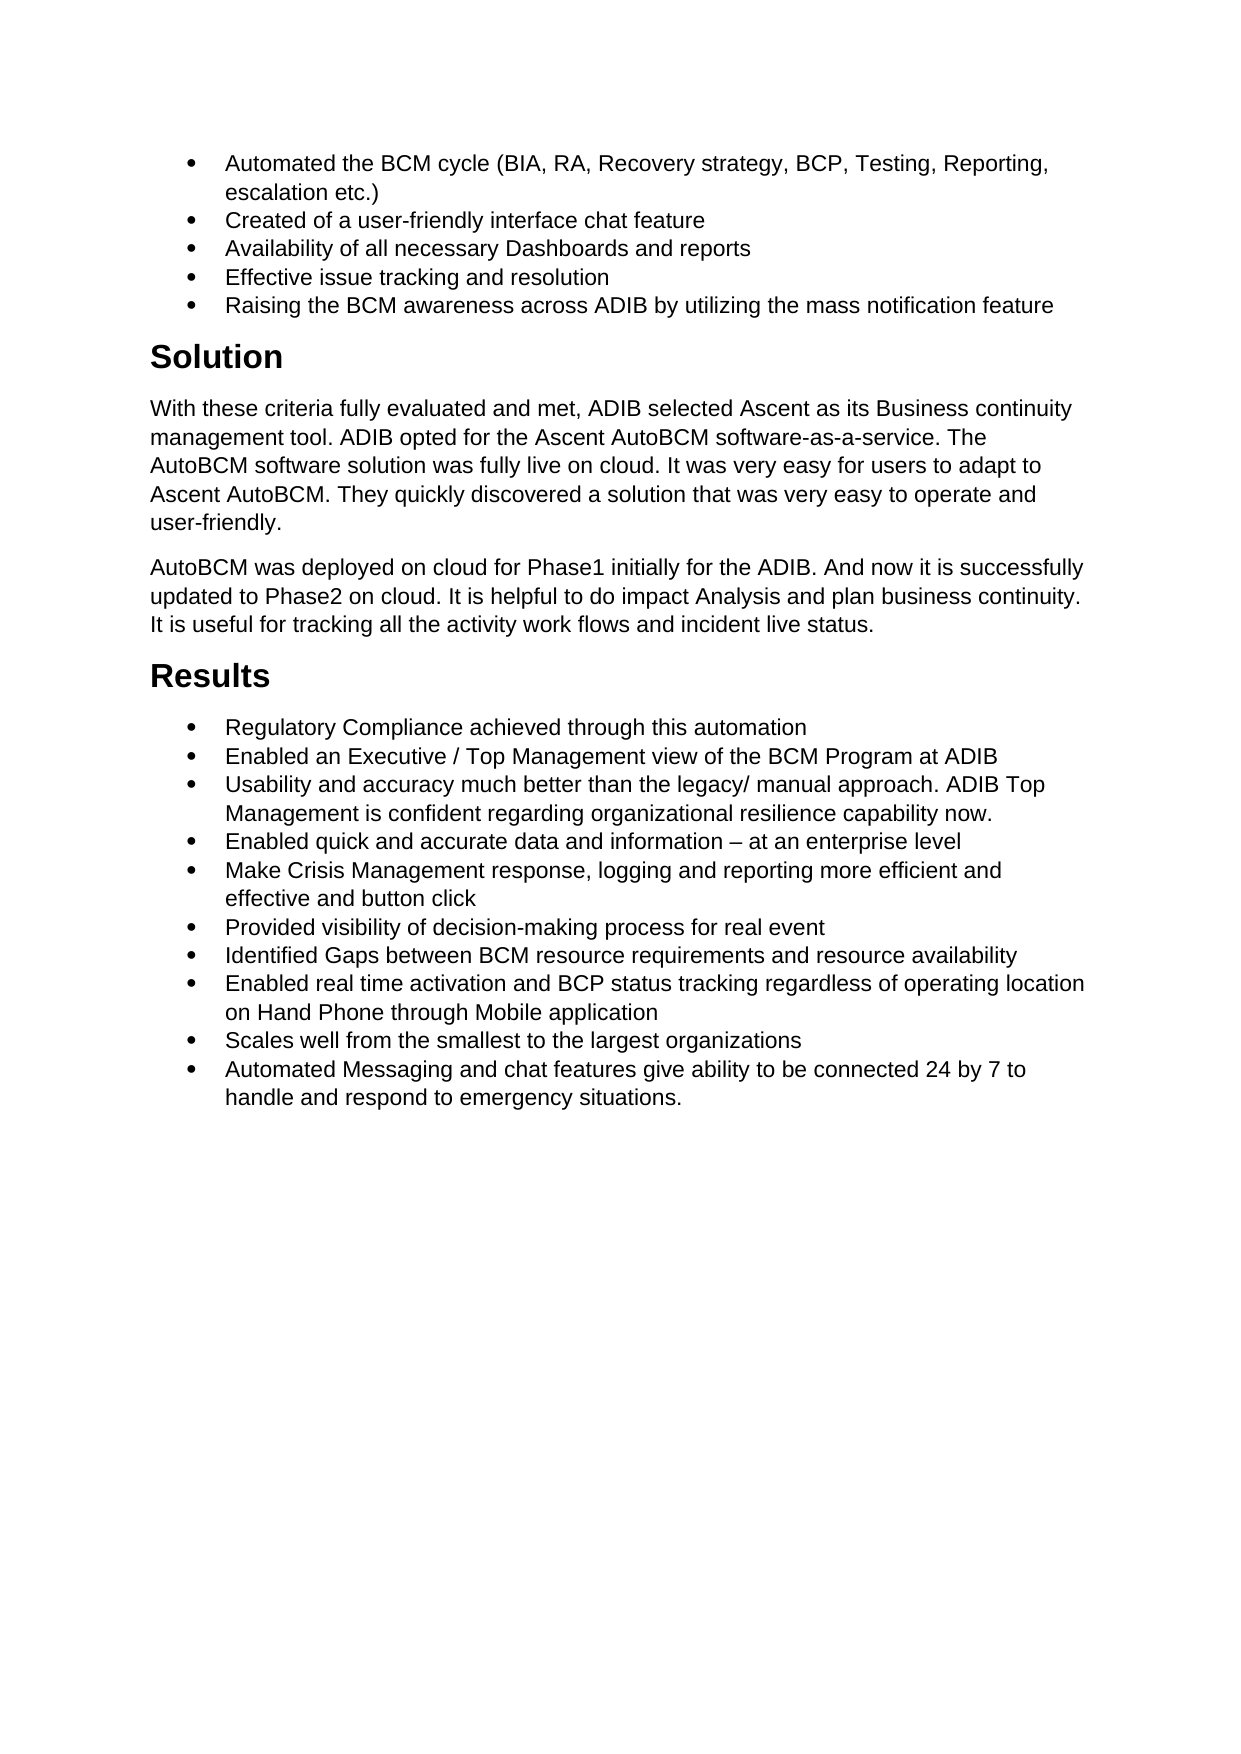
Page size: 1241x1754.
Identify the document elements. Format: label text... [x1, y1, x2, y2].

list Make Crisis Management response, logging and reporting more efficient and effective and button click [187, 857, 1090, 911]
list Provided visibility of decision-making process for real event [187, 913, 1090, 940]
list Effective issue tracking and resolution [187, 264, 1090, 290]
text With these criteria fully evaluated and met, ADIB selected Ascent as its Business continuity management tool. ADIB opted for the Ascent AutoBCM software-as-a-service. The AutoBCM software solution was fully live on cloud. It was very easy for users to adapt to Ascent AutoBCM. They quickly discovered a solution that was very easy to operate and user-friendly. [150, 395, 1090, 536]
list Scales well from the smallest to the largest organizations [187, 1027, 1090, 1053]
list Automated Messaging and chat features give ability to be connected 24 by 7 to handle and respond to emergency situations. [187, 1056, 1090, 1110]
list Regulatory Compliance achieved through this automation [187, 714, 1090, 741]
list Usability and accuracy much better than the legacy/ manual approach. ADIB Top Management is confident regarding organizational resilience capability now. [187, 771, 1090, 826]
text AutoBCM was deployed on cloud for Phase1 initially for the ADIB. And now it is successfully updated to Phase2 on cloud. It is helpful to do impact Analysis and plan business continuity. It is useful for tracking all the activity work flows and incident live status. [150, 554, 1090, 637]
list Availability of all necessary Dashboards and reports [187, 235, 1090, 262]
list Created of a user-friendly interface chat feature [187, 207, 1090, 233]
list Automated the BCM cycle (BIA, RA, Recovery strategy, BCP, Testing, Reporting, escalation etc.) [187, 150, 1090, 205]
list Identified Gaps between BCM resource requirements and resource availability [187, 942, 1090, 968]
list Enabled real time activation and BCP status tracking regardless of operating location on Hand Phone through Mobile application [187, 970, 1090, 1025]
text Solution [150, 337, 1090, 376]
text Results [150, 656, 1090, 695]
list Raising the BCM awareness across ADIB by utilizing the mass notification feature [187, 292, 1090, 318]
list Enabled quick and accurate data and information – at an enterprise level [187, 828, 1090, 854]
list Enabled an Executive / Top Management view of the BCM Program at ADIB [187, 743, 1090, 769]
